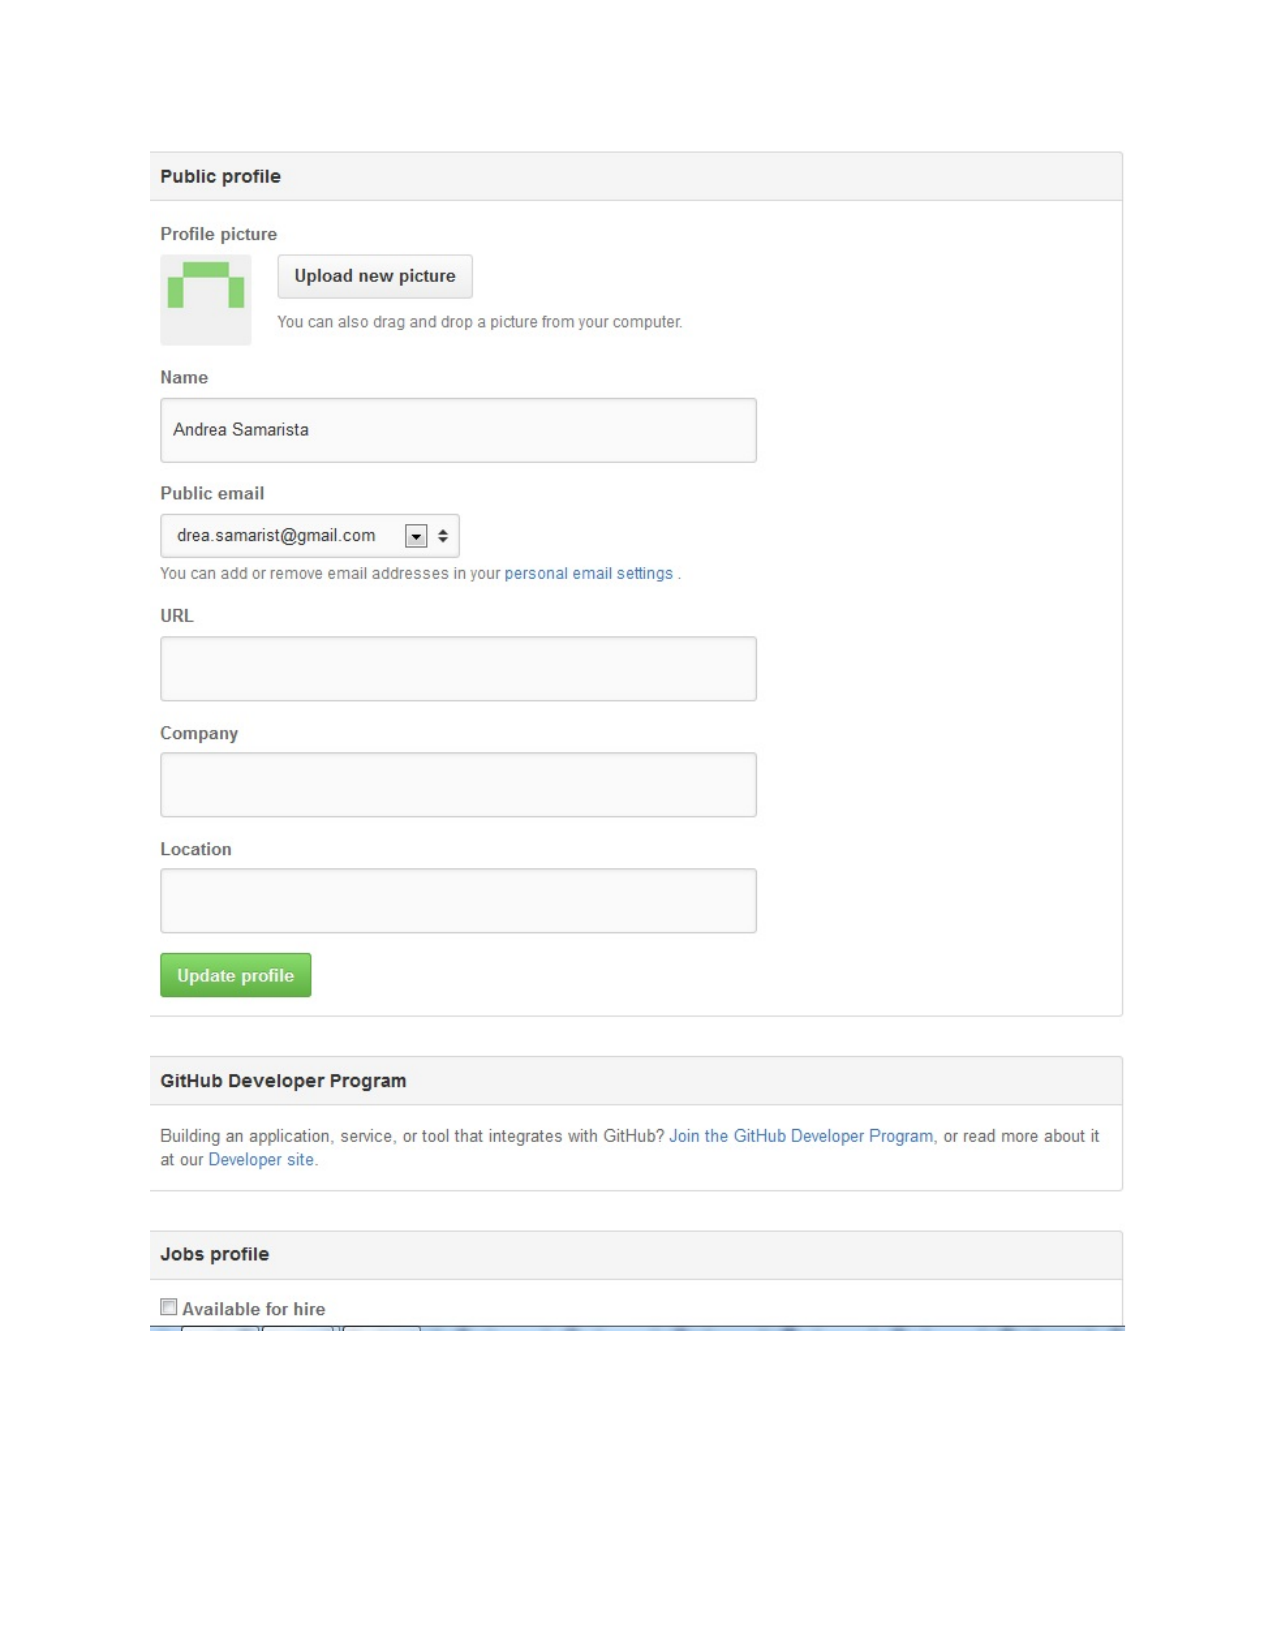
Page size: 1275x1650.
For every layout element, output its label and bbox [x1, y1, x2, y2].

picture [150, 150, 1125, 1331]
